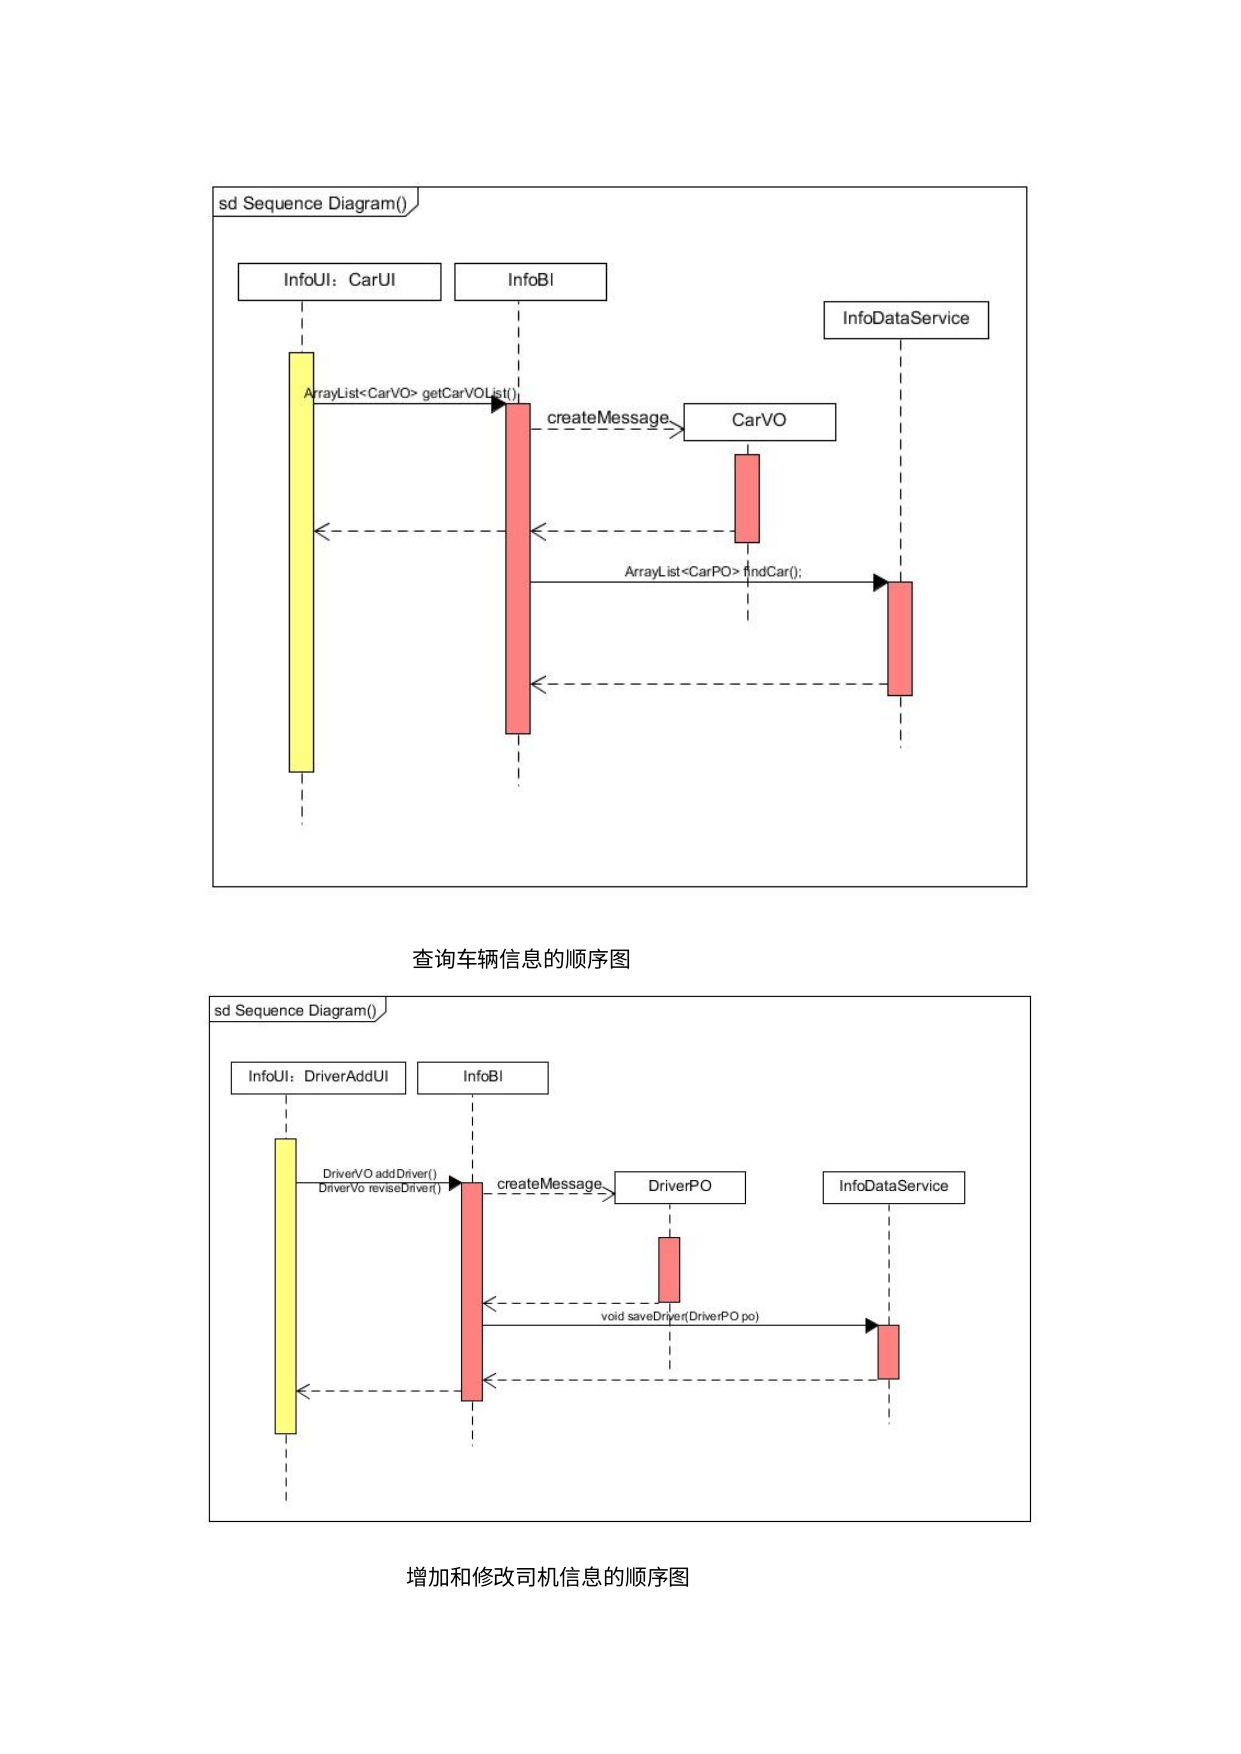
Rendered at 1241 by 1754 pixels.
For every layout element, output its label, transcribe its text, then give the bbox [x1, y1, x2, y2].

picture [187, 974, 1053, 1544]
picture [187, 162, 1053, 913]
text 增加和修改司机信息的顺序图 [187, 1559, 1053, 1592]
text 查询车辆信息的顺序图 [187, 942, 1053, 974]
